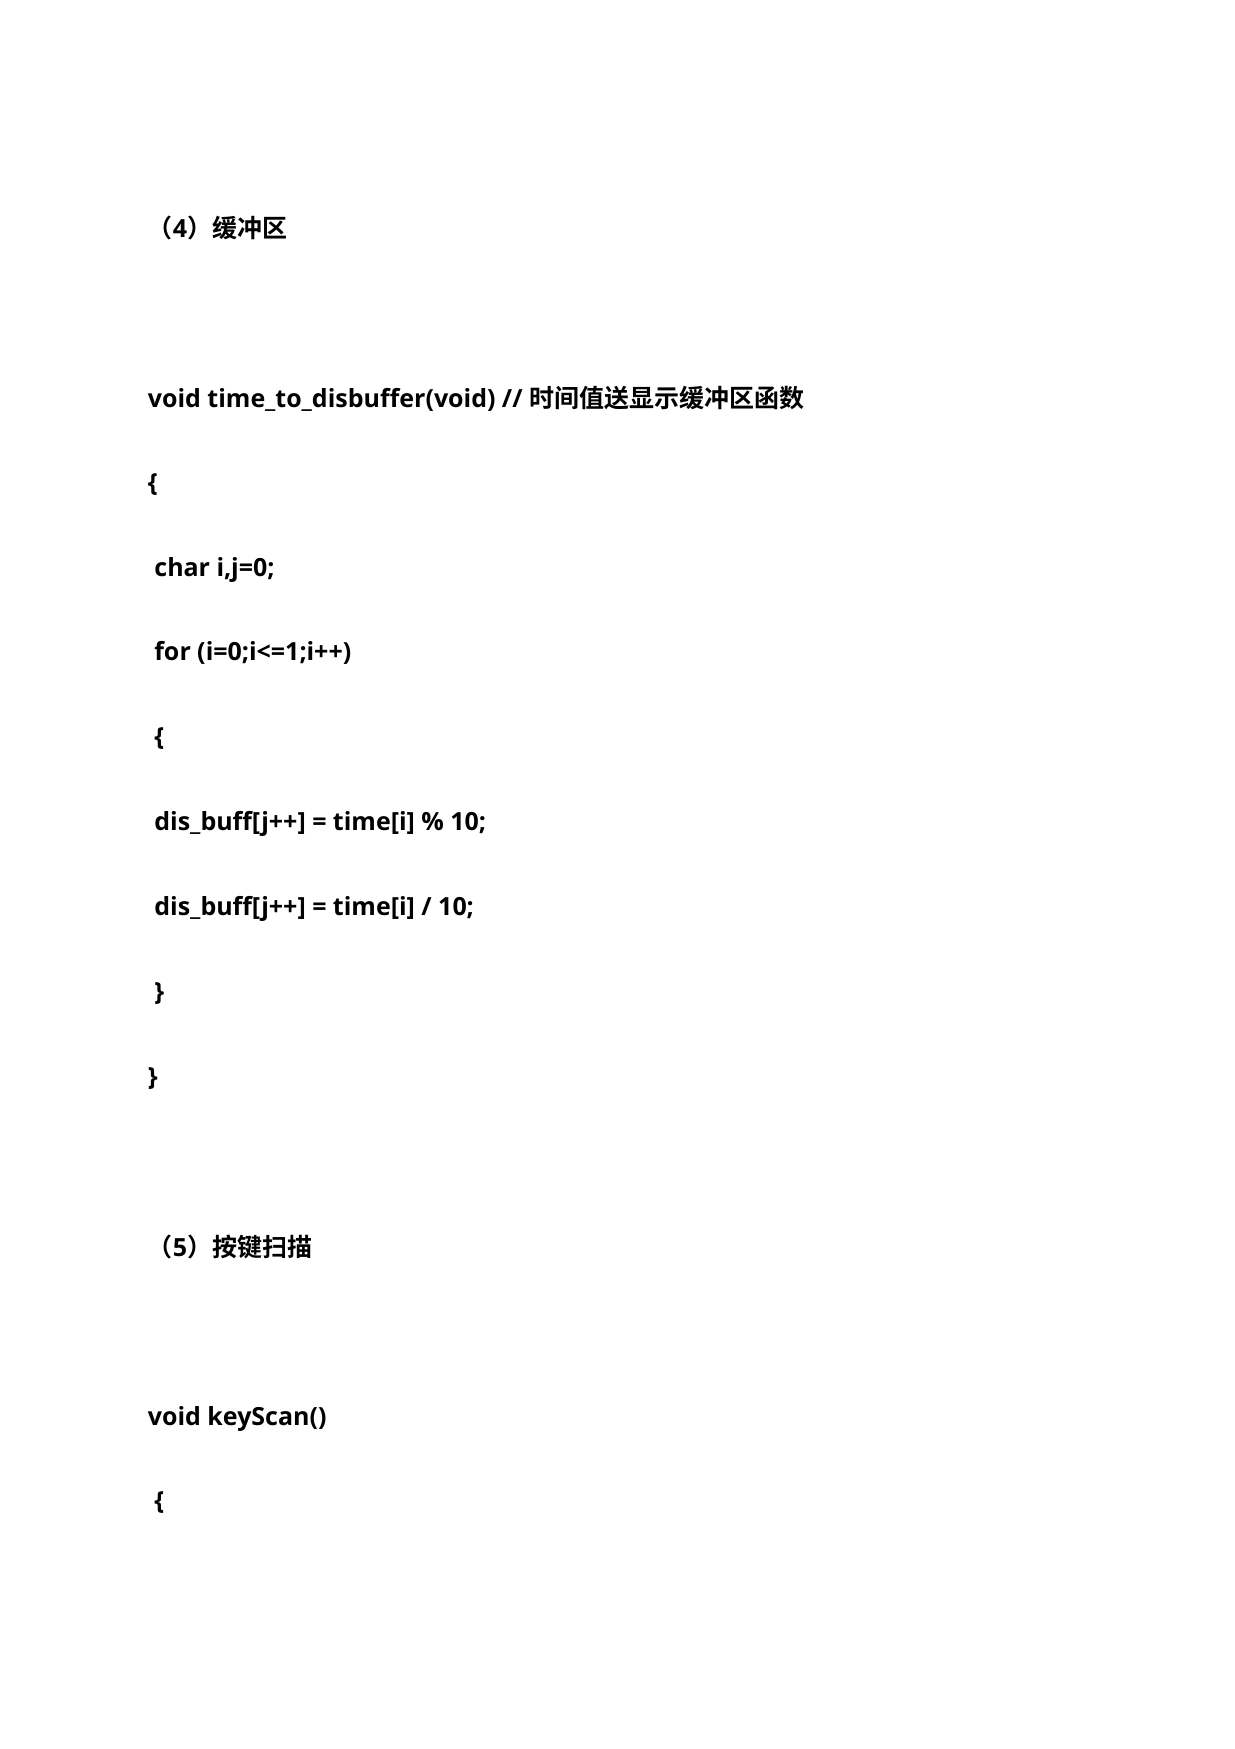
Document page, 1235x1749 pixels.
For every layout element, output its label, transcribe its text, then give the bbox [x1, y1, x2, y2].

text char i,j=0; [148, 532, 1116, 600]
text void time_to_disbuffer(void) // 时间值送显示缓冲区函数 [148, 362, 1116, 430]
text （4）缓冲区 [148, 193, 1116, 261]
text dis_buff[j++] = time[i] % 10; [148, 787, 1116, 855]
text dis_buff[j++] = time[i] / 10; [148, 872, 1116, 940]
text { [148, 1466, 1116, 1534]
text } [148, 957, 1116, 1025]
text void keyScan() [148, 1381, 1116, 1449]
text { [148, 447, 1116, 515]
text } [148, 1042, 1116, 1109]
text for (i=0;i<=1;i++) [148, 617, 1116, 685]
text { [148, 702, 1116, 770]
text （5）按键扫描 [148, 1211, 1116, 1279]
